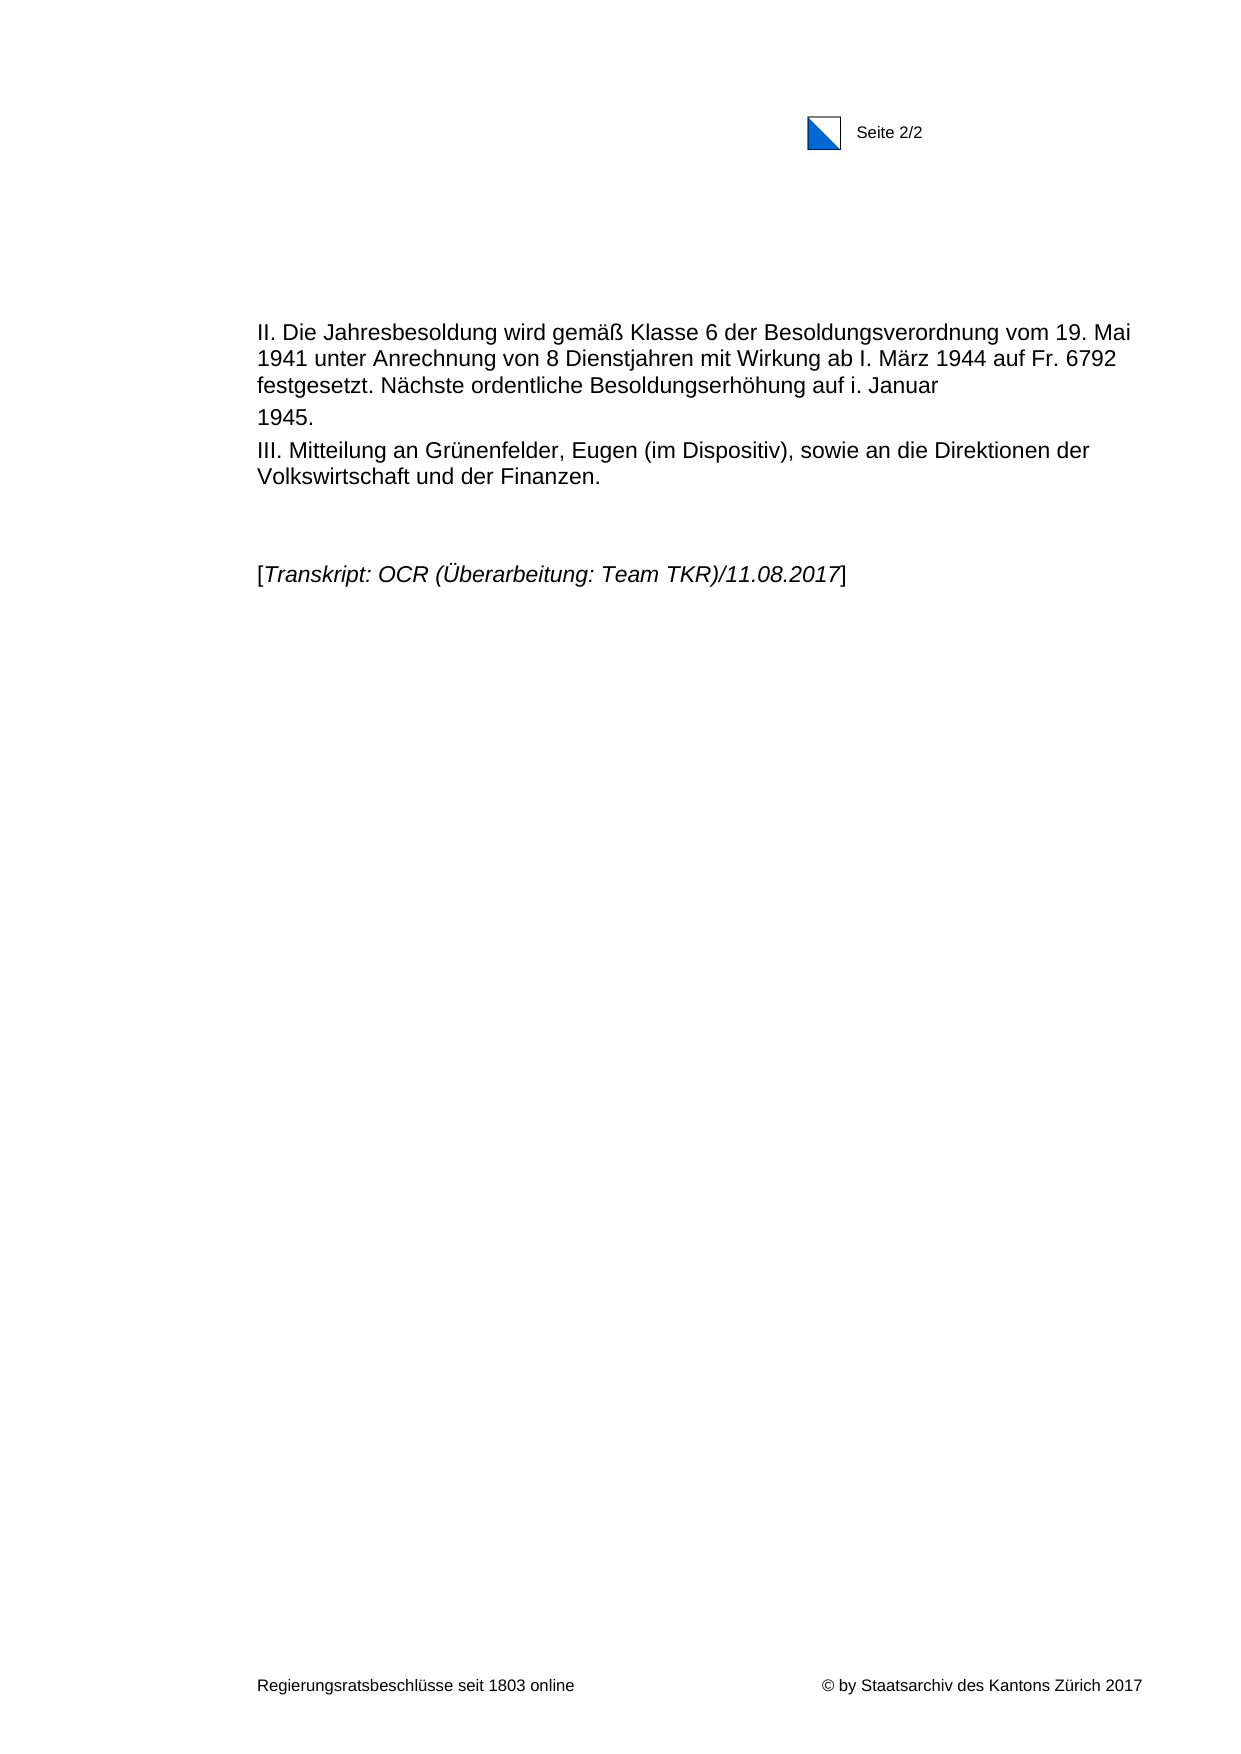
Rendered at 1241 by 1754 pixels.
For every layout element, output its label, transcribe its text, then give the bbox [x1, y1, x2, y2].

text II. Die Jahresbesoldung wird gemäß Klasse 6 der Besoldungsverordnung vom 19. Mai 1941 unter Anrechnung von 8 Dienstjahren mit Wirkung ab I. März 1944 auf Fr. 6792 festgesetzt. Nächste ordentliche Besoldungserhöhung auf i. Januar [257, 319, 1146, 398]
text [Transkript: OCR (Überarbeitung: Team TKR)/11.08.2017] [257, 561, 1146, 587]
text 1945. [257, 404, 1146, 431]
text III. Mitteilung an Grünenfelder, Eugen (im Dispositiv), sowie an die Direktionen der Volkswirtschaft und der Finanzen. [257, 437, 1146, 489]
picture [806, 115, 842, 151]
